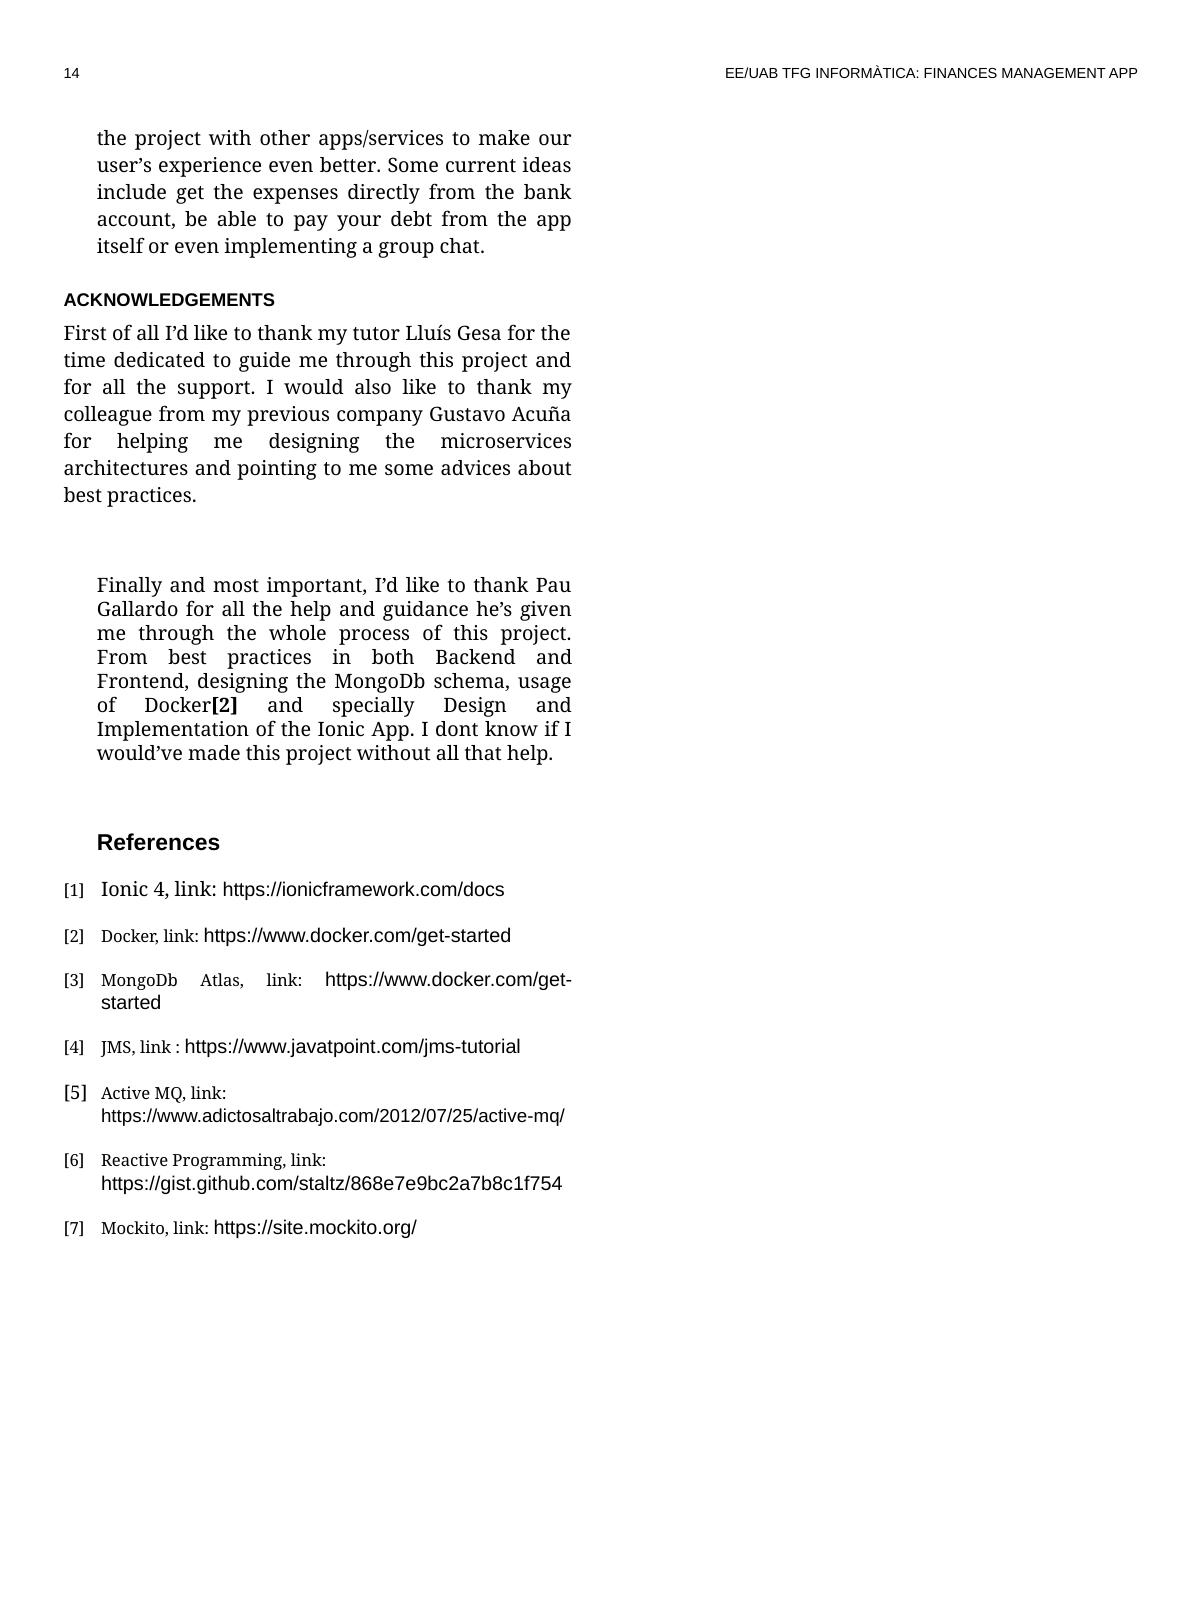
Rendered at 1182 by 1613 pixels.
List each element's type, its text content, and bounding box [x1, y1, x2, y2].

list JMS, link : https://www.javatpoint.com/jms-tutorial [63, 1035, 572, 1058]
list Docker, link: https://www.docker.com/get-started [63, 923, 572, 947]
text References [97, 831, 572, 855]
text Finally and most important, I’d like to thank Pau Gallardo for all the help and guidance he’s given me through the whole process of this project. From best practices in both Backend and Frontend, designing the MongoDb schema, usage of Docker[2] and specially Design and Implementation of the Ionic App. I dont know if I would’ve made this project without all that help. [97, 574, 572, 765]
list Mockito, link: https://site.mockito.org/ [63, 1216, 572, 1239]
list Ionic 4, link: https://ionicframework.com/docs [63, 876, 572, 903]
list Active MQ, link: https://www.adictosaltrabajo.com/2012/07/25/active-mq/ [63, 1079, 572, 1127]
text acknowledgements [63, 284, 572, 311]
list Reactive Programming, link: https://gist.github.com/staltz/868e7e9bc2a7b8c1f754 [63, 1148, 572, 1195]
list MongoDb Atlas, link: https://www.docker.com/get-started [63, 968, 572, 1014]
text First of all I’d like to thank my tutor Lluís Gesa for the time dedicated to guide me through this project and for all the support. I would also like to thank my colleague from my previous company Gustavo Acuña for helping me designing the microservices architectures and pointing to me some advices about best practices. [63, 319, 572, 508]
